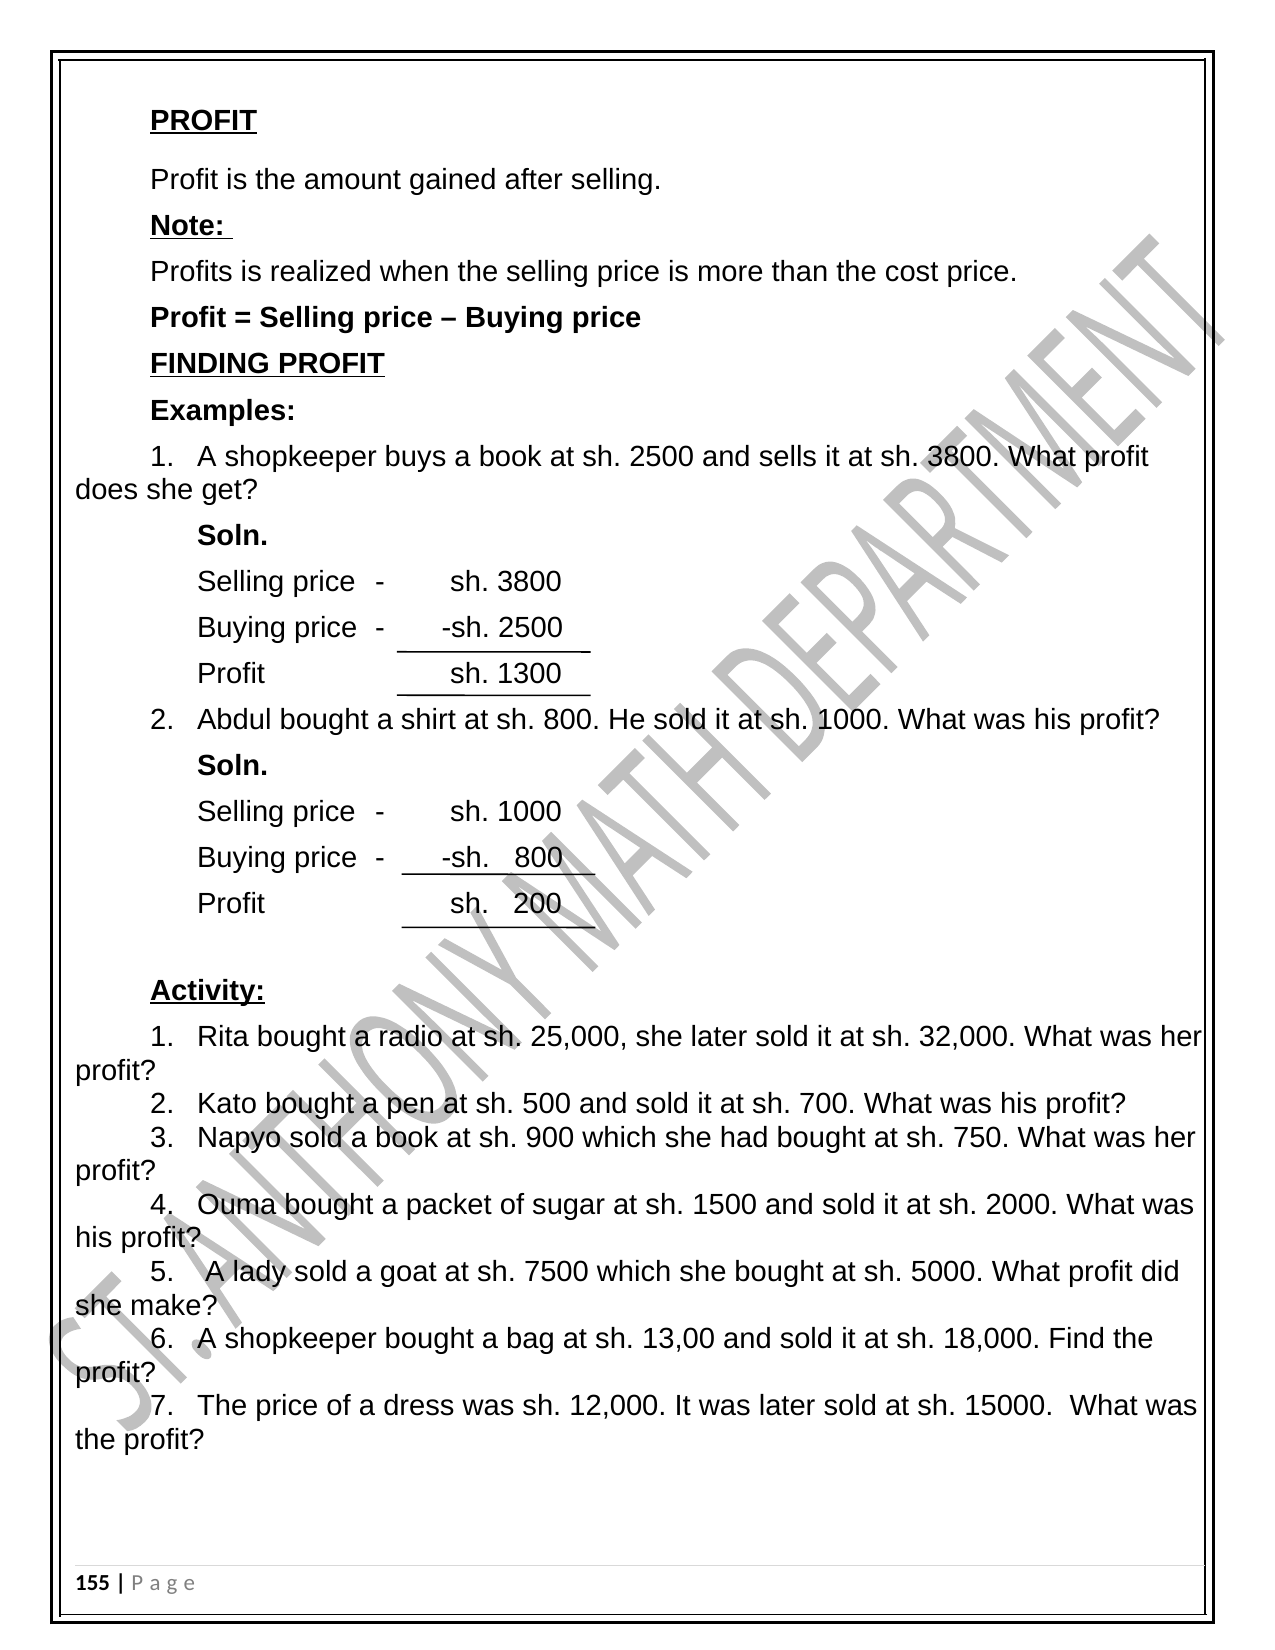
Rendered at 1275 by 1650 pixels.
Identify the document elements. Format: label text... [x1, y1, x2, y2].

text Profit = Selling price – Buying price [75, 301, 1204, 334]
text Activity: [75, 973, 1204, 1007]
text FINDING PROFIT [75, 347, 1204, 380]
text 5. A lady sold a goat at sh. 7500 which she bought at sh. 5000. What profit did she make? [75, 1254, 1204, 1321]
text 1. A shopkeeper buys a book at sh. 2500 and sells it at sh. 3800. What profit does she get? [75, 439, 1204, 506]
text Examples: [75, 393, 1204, 426]
text Soln. [75, 748, 1204, 782]
text Buying price - -sh. 2500 [75, 610, 1204, 644]
text 1. Rita bought a radio at sh. 25,000, she later sold it at sh. 32,000. What was her profit? [75, 1019, 1204, 1086]
text 6. A shopkeeper bought a bag at sh. 13,00 and sold it at sh. 18,000. Find the profit? [75, 1321, 1204, 1388]
text Note: [75, 208, 1204, 242]
text 4. Ouma bought a packet of sugar at sh. 1500 and sold it at sh. 2000. What was his profit? [75, 1187, 1204, 1254]
text Selling price - sh. 3800 [75, 564, 1204, 598]
text Profit sh. 200 [75, 887, 1204, 920]
text 2. Kato bought a pen at sh. 500 and sold it at sh. 700. What was his profit? [75, 1086, 1204, 1120]
text Soln. [75, 518, 1204, 552]
text 3. Napyo sold a book at sh. 900 which she had bought at sh. 750. What was her profit? [75, 1120, 1204, 1187]
text Buying price - -sh. 800 [75, 841, 1204, 874]
text Profits is realized when the selling price is more than the cost price. [75, 254, 1204, 288]
text Profit is the amount gained after selling. [75, 162, 1204, 196]
text Profit sh. 1300 [75, 656, 1204, 690]
text 7. The price of a dress was sh. 12,000. It was later sold at sh. 15000. What was the profit? [75, 1388, 1204, 1455]
text PROFIT [75, 103, 1204, 137]
text Selling price - sh. 1000 [75, 794, 1204, 828]
text 2. Abdul bought a shirt at sh. 800. He sold it at sh. 1000. What was his profit? [75, 702, 1204, 736]
